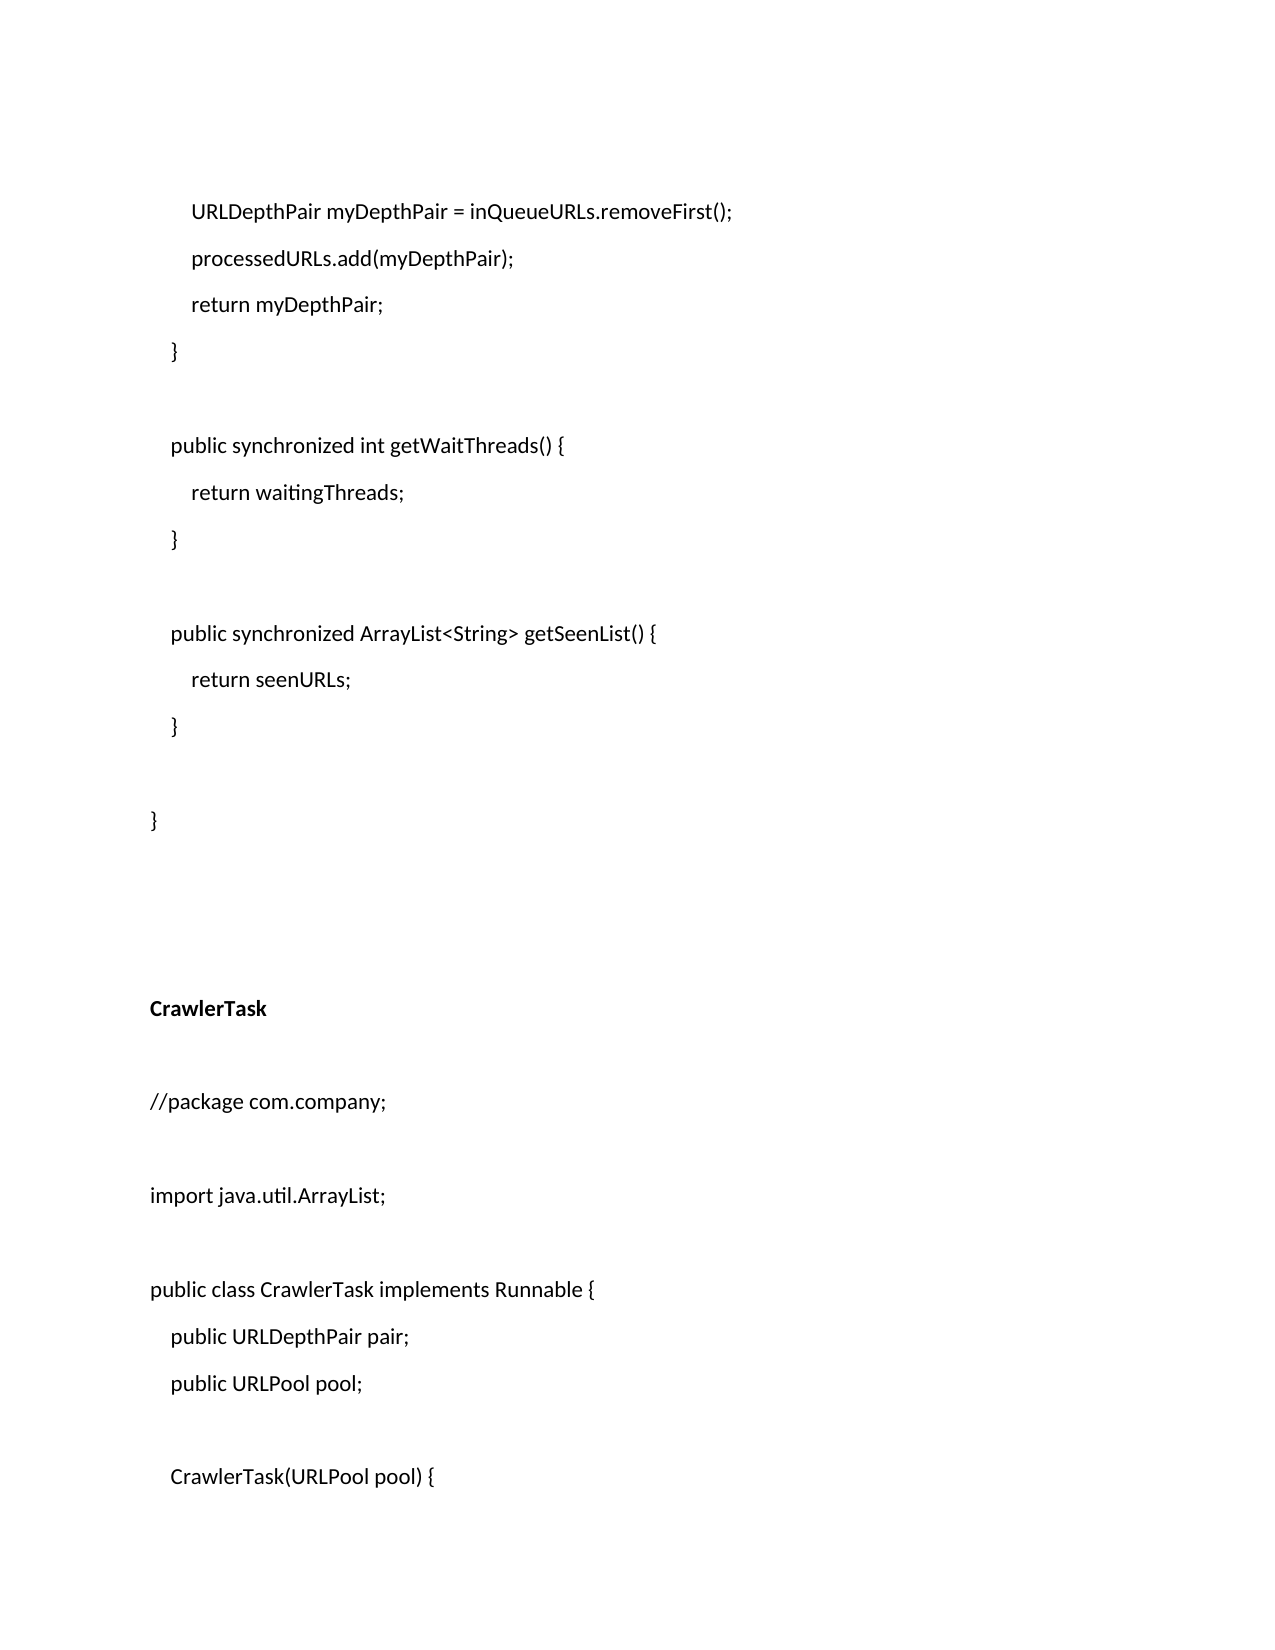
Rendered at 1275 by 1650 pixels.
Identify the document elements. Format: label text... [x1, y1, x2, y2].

text import java.util.ArrayList; [150, 1181, 1125, 1209]
text CrawlerTask(URLPool pool) { [150, 1462, 1125, 1491]
text URLDepthPair myDepthPair = inQueueURLs.removeFirst(); [150, 197, 1125, 225]
text } [150, 525, 1125, 553]
text public class CrawlerTask implements Runnable { [150, 1275, 1125, 1303]
text processedURLs.add(myDepthPair); [150, 244, 1125, 272]
text //package com.company; [150, 1087, 1125, 1116]
text return myDepthPair; [150, 291, 1125, 319]
text CrawlerTask [150, 994, 1125, 1022]
text } [150, 806, 1125, 834]
text public URLDepthPair pair; [150, 1322, 1125, 1350]
text return waitingThreads; [150, 478, 1125, 506]
text } [150, 337, 1125, 366]
text return seenURLs; [150, 666, 1125, 694]
text } [150, 712, 1125, 741]
text public URLPool pool; [150, 1369, 1125, 1397]
text public synchronized int getWaitThreads() { [150, 431, 1125, 459]
text public synchronized ArrayList<String> getSeenList() { [150, 619, 1125, 647]
